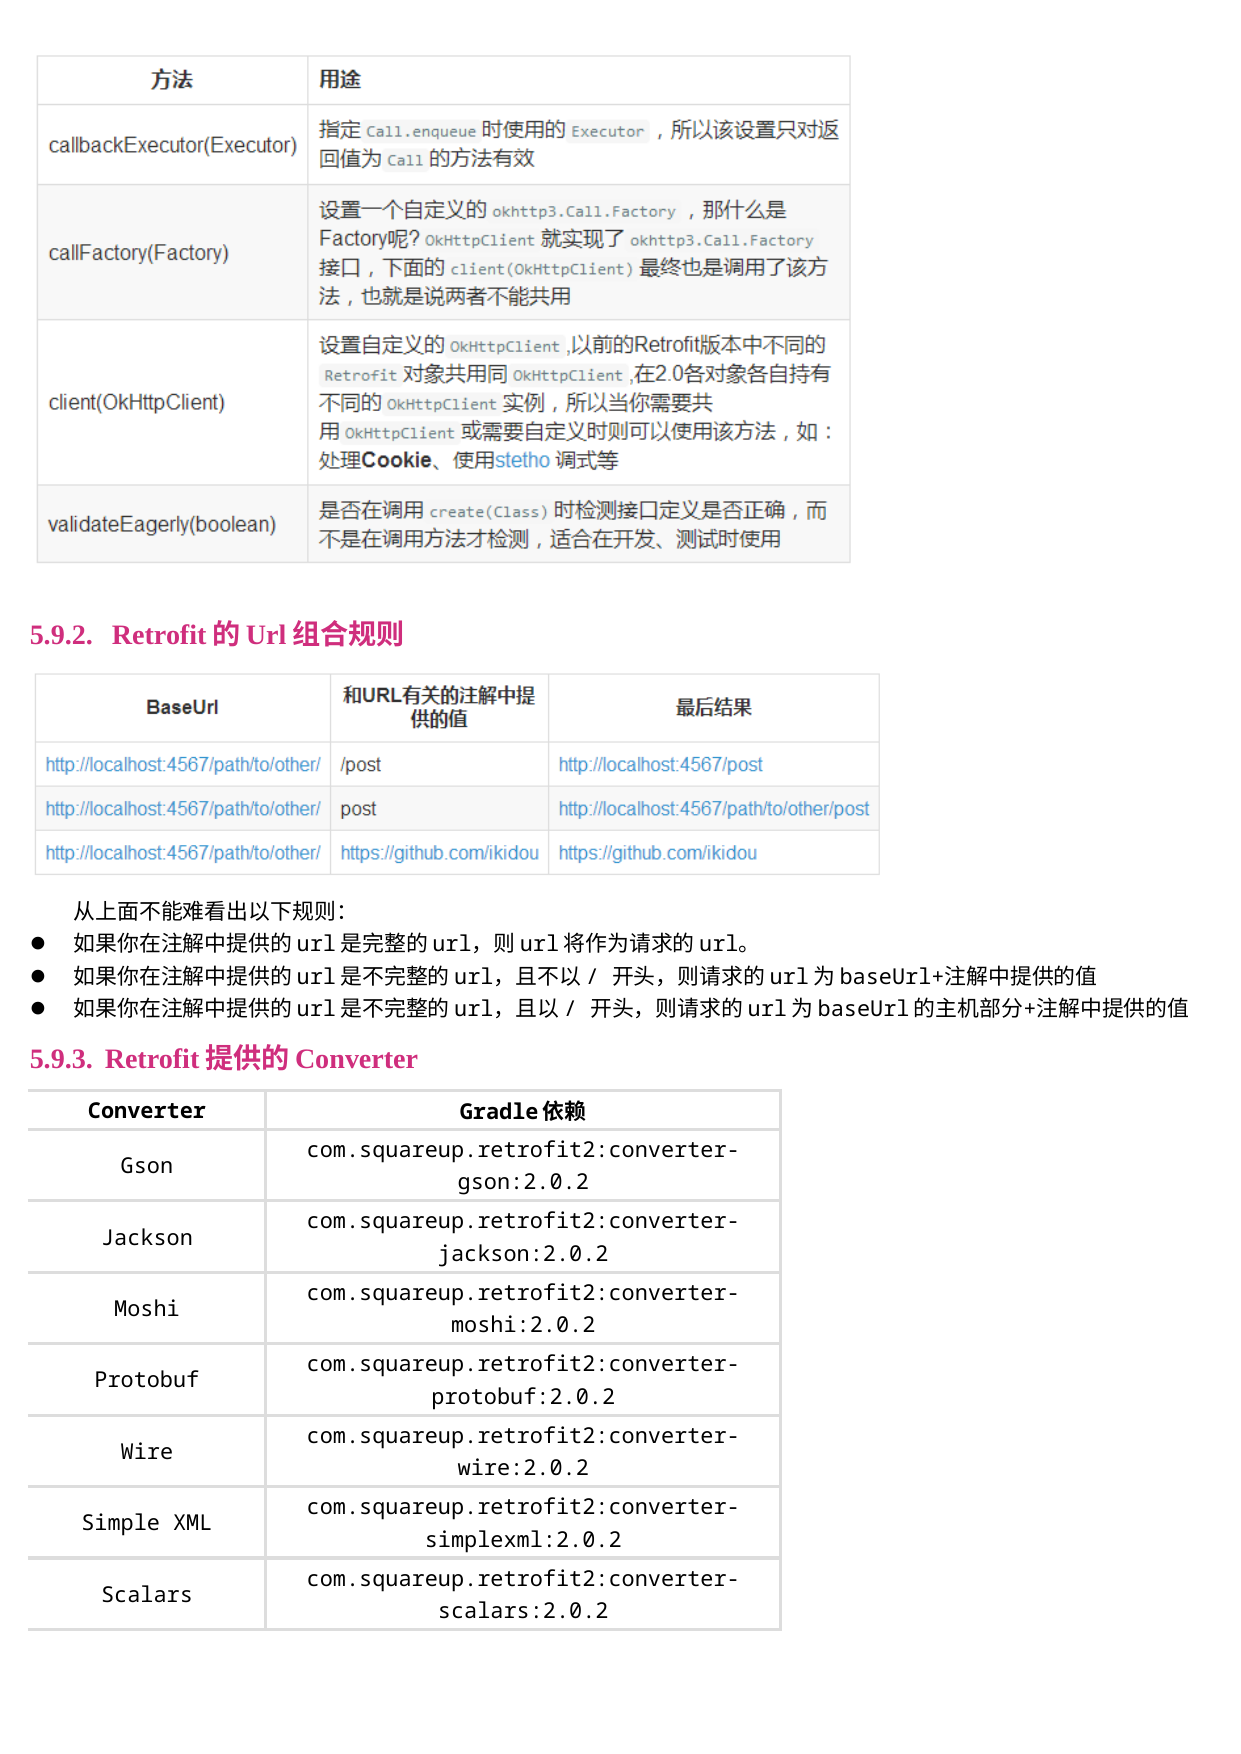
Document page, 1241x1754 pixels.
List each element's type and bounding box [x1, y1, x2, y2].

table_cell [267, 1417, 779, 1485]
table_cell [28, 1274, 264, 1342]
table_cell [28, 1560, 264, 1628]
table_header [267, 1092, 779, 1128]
picture [29, 665, 893, 887]
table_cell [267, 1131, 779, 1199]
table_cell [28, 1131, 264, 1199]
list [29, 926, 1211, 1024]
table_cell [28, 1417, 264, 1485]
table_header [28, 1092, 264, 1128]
picture [29, 45, 863, 575]
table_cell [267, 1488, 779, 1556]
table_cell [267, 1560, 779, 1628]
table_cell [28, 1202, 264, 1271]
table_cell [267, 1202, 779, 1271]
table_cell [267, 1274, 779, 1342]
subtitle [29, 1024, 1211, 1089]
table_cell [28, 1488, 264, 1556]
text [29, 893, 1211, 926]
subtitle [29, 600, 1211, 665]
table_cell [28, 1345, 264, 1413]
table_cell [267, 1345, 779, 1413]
